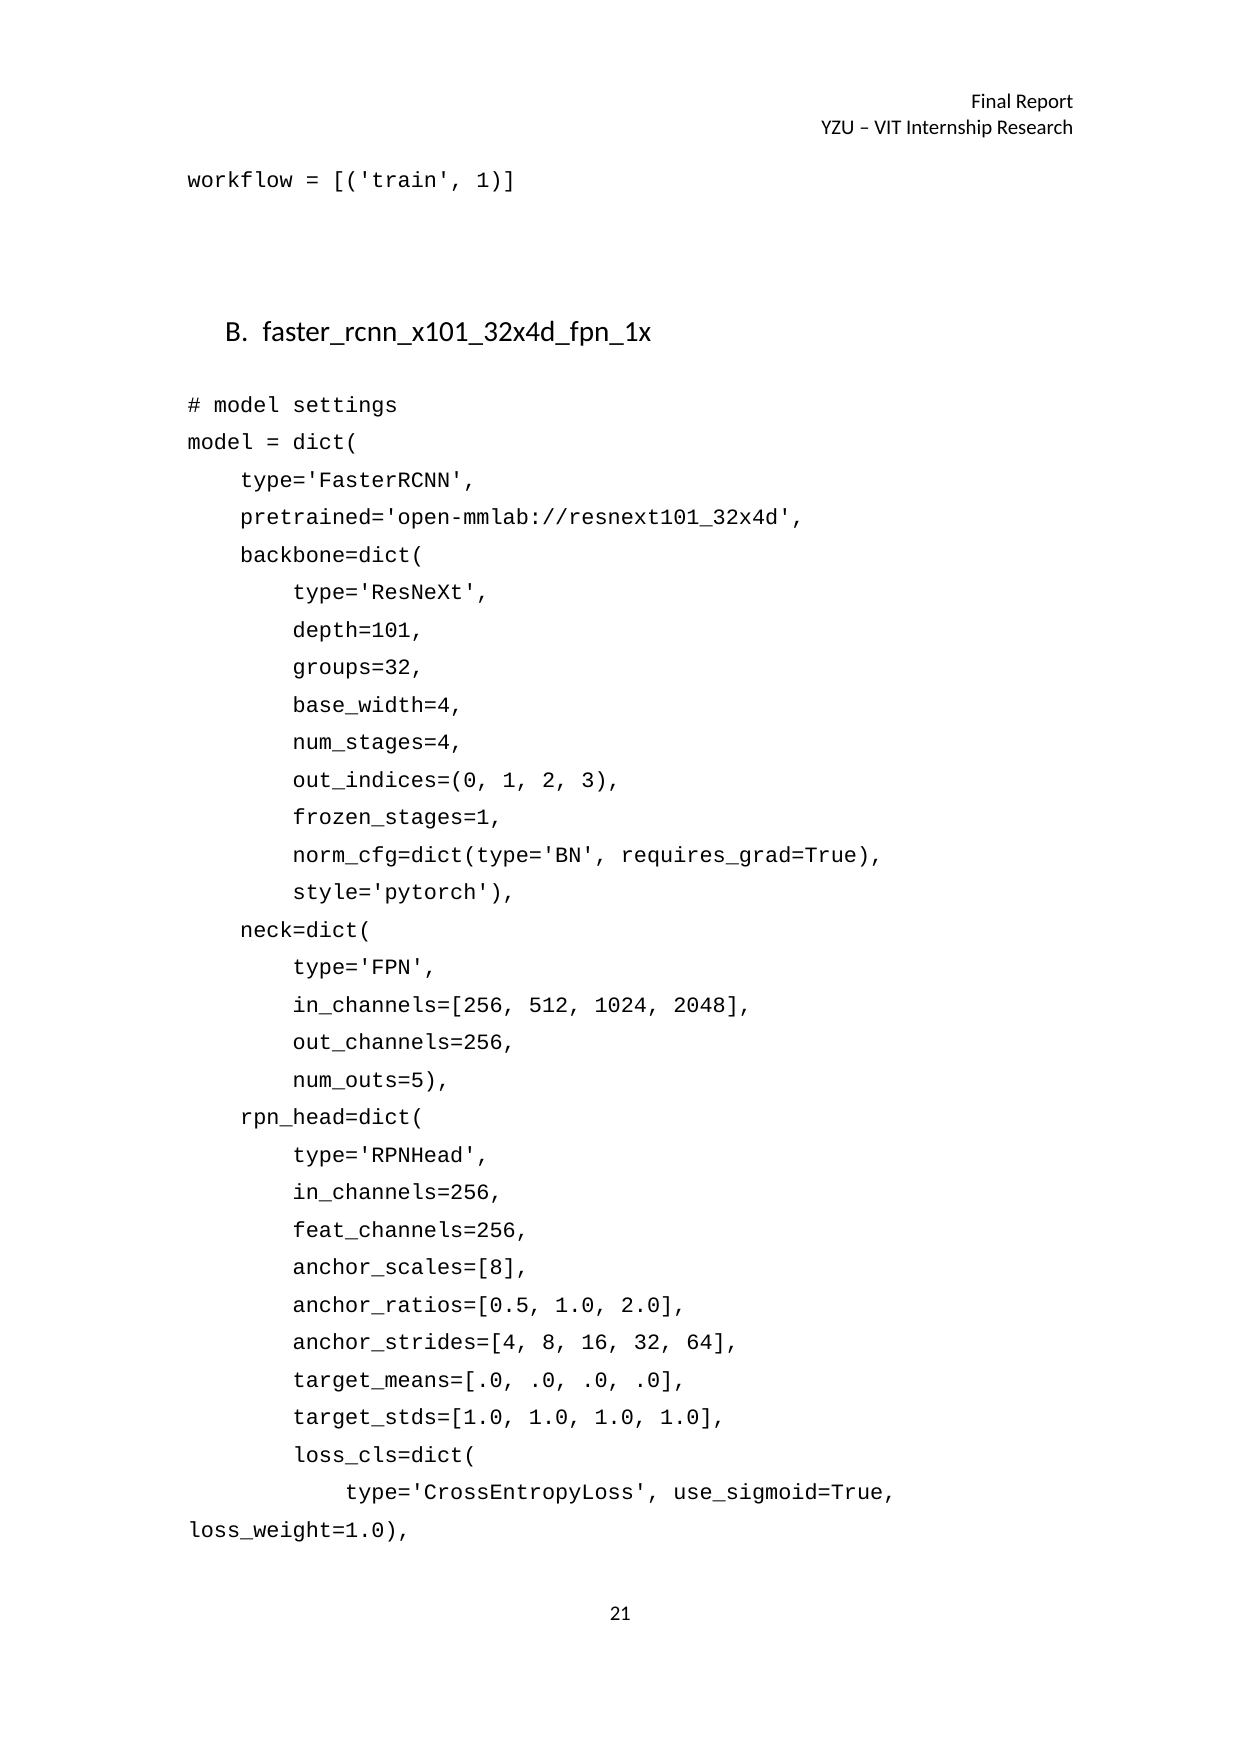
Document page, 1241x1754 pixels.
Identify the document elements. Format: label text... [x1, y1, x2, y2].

text num_stages=4, [187, 725, 1053, 762]
text num_outs=5), [187, 1062, 1053, 1100]
text rpn_head=dict( [187, 1100, 1053, 1137]
text # model settings [187, 387, 1053, 425]
list faster_rcnn_x101_32x4d_fpn_1x [225, 312, 1053, 350]
text loss_cls=dict( [187, 1437, 1053, 1475]
text neck=dict( [187, 912, 1053, 950]
text workflow = [('train', 1)] [187, 162, 1053, 200]
text out_channels=256, [187, 1025, 1053, 1062]
text type='ResNeXt', [187, 575, 1053, 612]
text type='FPN', [187, 950, 1053, 987]
text anchor_strides=[4, 8, 16, 32, 64], [187, 1325, 1053, 1362]
text depth=101, [187, 612, 1053, 650]
text backbone=dict( [187, 537, 1053, 575]
text out_indices=(0, 1, 2, 3), [187, 762, 1053, 800]
text target_means=[.0, .0, .0, .0], [187, 1362, 1053, 1400]
text type='RPNHead', [187, 1137, 1053, 1175]
text type='CrossEntropyLoss', use_sigmoid=True, loss_weight=1.0), [187, 1475, 1053, 1550]
text anchor_ratios=[0.5, 1.0, 2.0], [187, 1287, 1053, 1325]
text type='FasterRCNN', [187, 462, 1053, 500]
text model = dict( [187, 425, 1053, 462]
text in_channels=[256, 512, 1024, 2048], [187, 987, 1053, 1025]
text style='pytorch'), [187, 875, 1053, 912]
text in_channels=256, [187, 1175, 1053, 1212]
text groups=32, [187, 650, 1053, 687]
text feat_channels=256, [187, 1212, 1053, 1250]
text pretrained='open-mmlab://resnext101_32x4d', [187, 500, 1053, 537]
text base_width=4, [187, 687, 1053, 725]
text frozen_stages=1, [187, 800, 1053, 837]
text anchor_scales=[8], [187, 1250, 1053, 1287]
text target_stds=[1.0, 1.0, 1.0, 1.0], [187, 1400, 1053, 1437]
text norm_cfg=dict(type='BN', requires_grad=True), [187, 837, 1053, 875]
